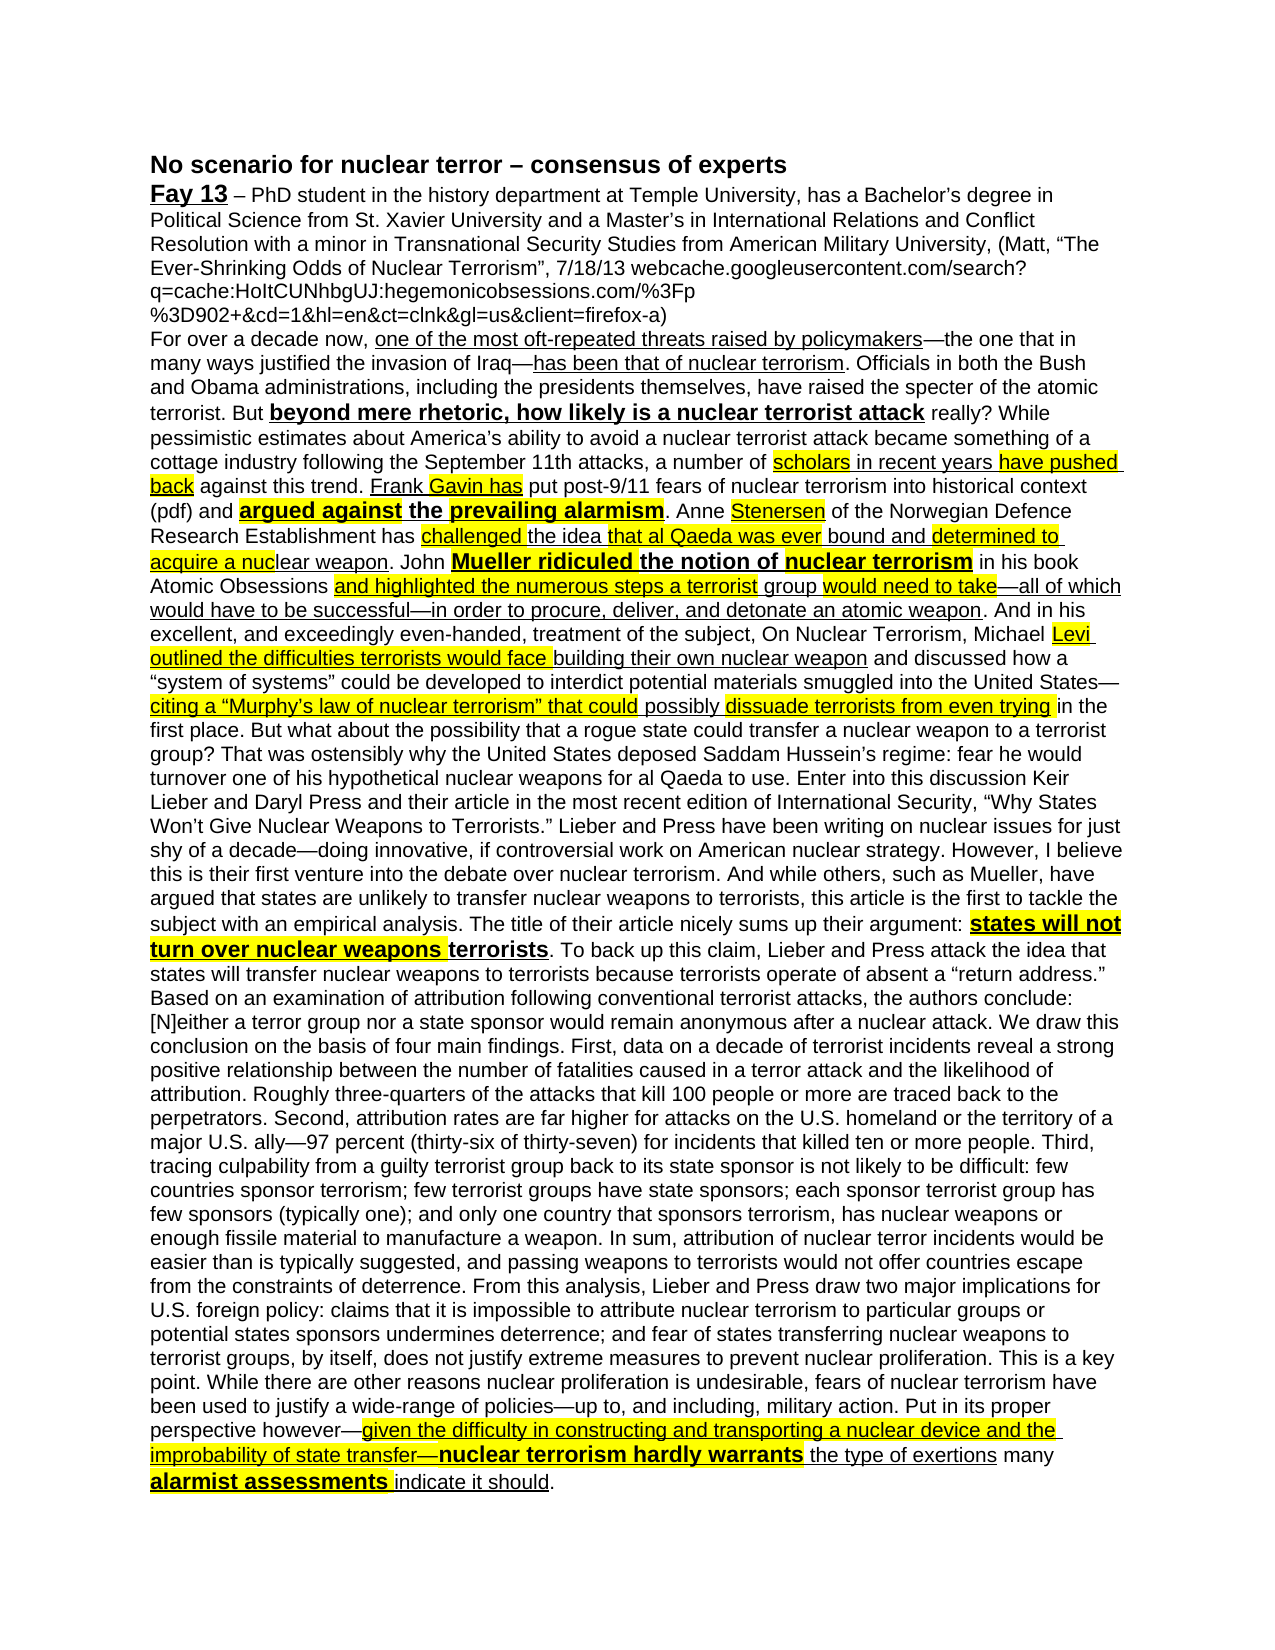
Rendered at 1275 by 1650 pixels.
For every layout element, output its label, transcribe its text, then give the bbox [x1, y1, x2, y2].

text For over a decade now, one of the most oft-repeated threats raised by policymakers—the one that in many ways justified the invasion of Iraq—has been that of nuclear terrorism. Officials in both the Bush and Obama administrations, including the presidents themselves, have raised the specter of the atomic terrorist. But beyond mere rhetoric, how likely is a nuclear terrorist attack really? While pessimistic estimates about America’s ability to avoid a nuclear terrorist attack became something of a cottage industry following the September 11th attacks, a number of scholars in recent years have pushed back against this trend. Frank Gavin has put post-9/11 fears of nuclear terrorism into historical context (pdf) and argued against the prevailing alarmism. Anne Stenersen of the Norwegian Defence Research Establishment has challenged the idea that al Qaeda was ever bound and determined to acquire a nuclear weapon. John Mueller ridiculed the notion of nuclear terrorism in his book Atomic Obsessions and highlighted the numerous steps a terrorist group would need to take—all of which would have to be successful—in order to procure, deliver, and detonate an atomic weapon. And in his excellent, and exceedingly even-handed, treatment of the subject, On Nuclear Terrorism, Michael Levi outlined the difficulties terrorists would face building their own nuclear weapon and discussed how a “system of systems” could be developed to interdict potential materials smuggled into the United States—citing a “Murphy’s law of nuclear terrorism” that could possibly dissuade terrorists from even trying in the first place. But what about the possibility that a rogue state could transfer a nuclear weapon to a terrorist group? That was ostensibly why the United States deposed Saddam Hussein’s regime: fear he would turnover one of his hypothetical nuclear weapons for al Qaeda to use. Enter into this discussion Keir Lieber and Daryl Press and their article in the most recent edition of International Security, “Why States Won’t Give Nuclear Weapons to Terrorists.” Lieber and Press have been writing on nuclear issues for just shy of a decade—doing innovative, if controversial work on American nuclear strategy. However, I believe this is their first venture into the debate over nuclear terrorism. And while others, such as Mueller, have argued that states are unlikely to transfer nuclear weapons to terrorists, this article is the first to tackle the subject with an empirical analysis. The title of their article nicely sums up their argument: states will not turn over nuclear weapons terrorists. To back up this claim, Lieber and Press attack the idea that states will transfer nuclear weapons to terrorists because terrorists operate of absent a “return address.” Based on an examination of attribution following conventional terrorist attacks, the authors conclude: [N]either a terror group nor a state sponsor would remain anonymous after a nuclear attack. We draw this conclusion on the basis of four main findings. First, data on a decade of terrorist incidents reveal a strong positive relationship between the number of fatalities caused in a terror attack and the likelihood of attribution. Roughly three-quarters of the attacks that kill 100 people or more are traced back to the perpetrators. Second, attribution rates are far higher for attacks on the U.S. homeland or the territory of a major U.S. ally—97 percent (thirty-six of thirty-seven) for incidents that killed ten or more people. Third, tracing culpability from a guilty terrorist group back to its state sponsor is not likely to be difficult: few countries sponsor terrorism; few terrorist groups have state sponsors; each sponsor terrorist group has few sponsors (typically one); and only one country that sponsors terrorism, has nuclear weapons or enough fissile material to manufacture a weapon. In sum, attribution of nuclear terror incidents would be easier than is typically suggested, and passing weapons to terrorists would not offer countries escape from the constraints of deterrence. From this analysis, Lieber and Press draw two major implications for U.S. foreign policy: claims that it is impossible to attribute nuclear terrorism to particular groups or potential states sponsors undermines deterrence; and fear of states transferring nuclear weapons to terrorist groups, by itself, does not justify extreme measures to prevent nuclear proliferation. This is a key point. While there are other reasons nuclear proliferation is undesirable, fears of nuclear terrorism have been used to justify a wide-range of policies—up to, and including, military action. Put in its proper perspective however—given the difficulty in constructing and transporting a nuclear device and the improbability of state transfer—nuclear terrorism hardly warrants the type of exertions many alarmist assessments indicate it should. [150, 327, 1125, 1494]
subtitle No scenario for nuclear terror – consensus of experts [150, 150, 1125, 179]
text Fay 13 – PhD student in the history department at Temple University, has a Bachelor’s degree in Political Science from St. Xavier University and a Master’s in International Relations and Conflict Resolution with a minor in Transnational Security Studies from American Military University, (Matt, “The Ever-Shrinking Odds of Nuclear Terrorism”, 7/18/13 webcache.googleusercontent.com/search?q=cache:HoItCUNhbgUJ:hegemonicobsessions.com/%3Fp%3D902+&cd=1&hl=en&ct=clnk&gl=us&client=firefox-a) [150, 179, 1125, 327]
